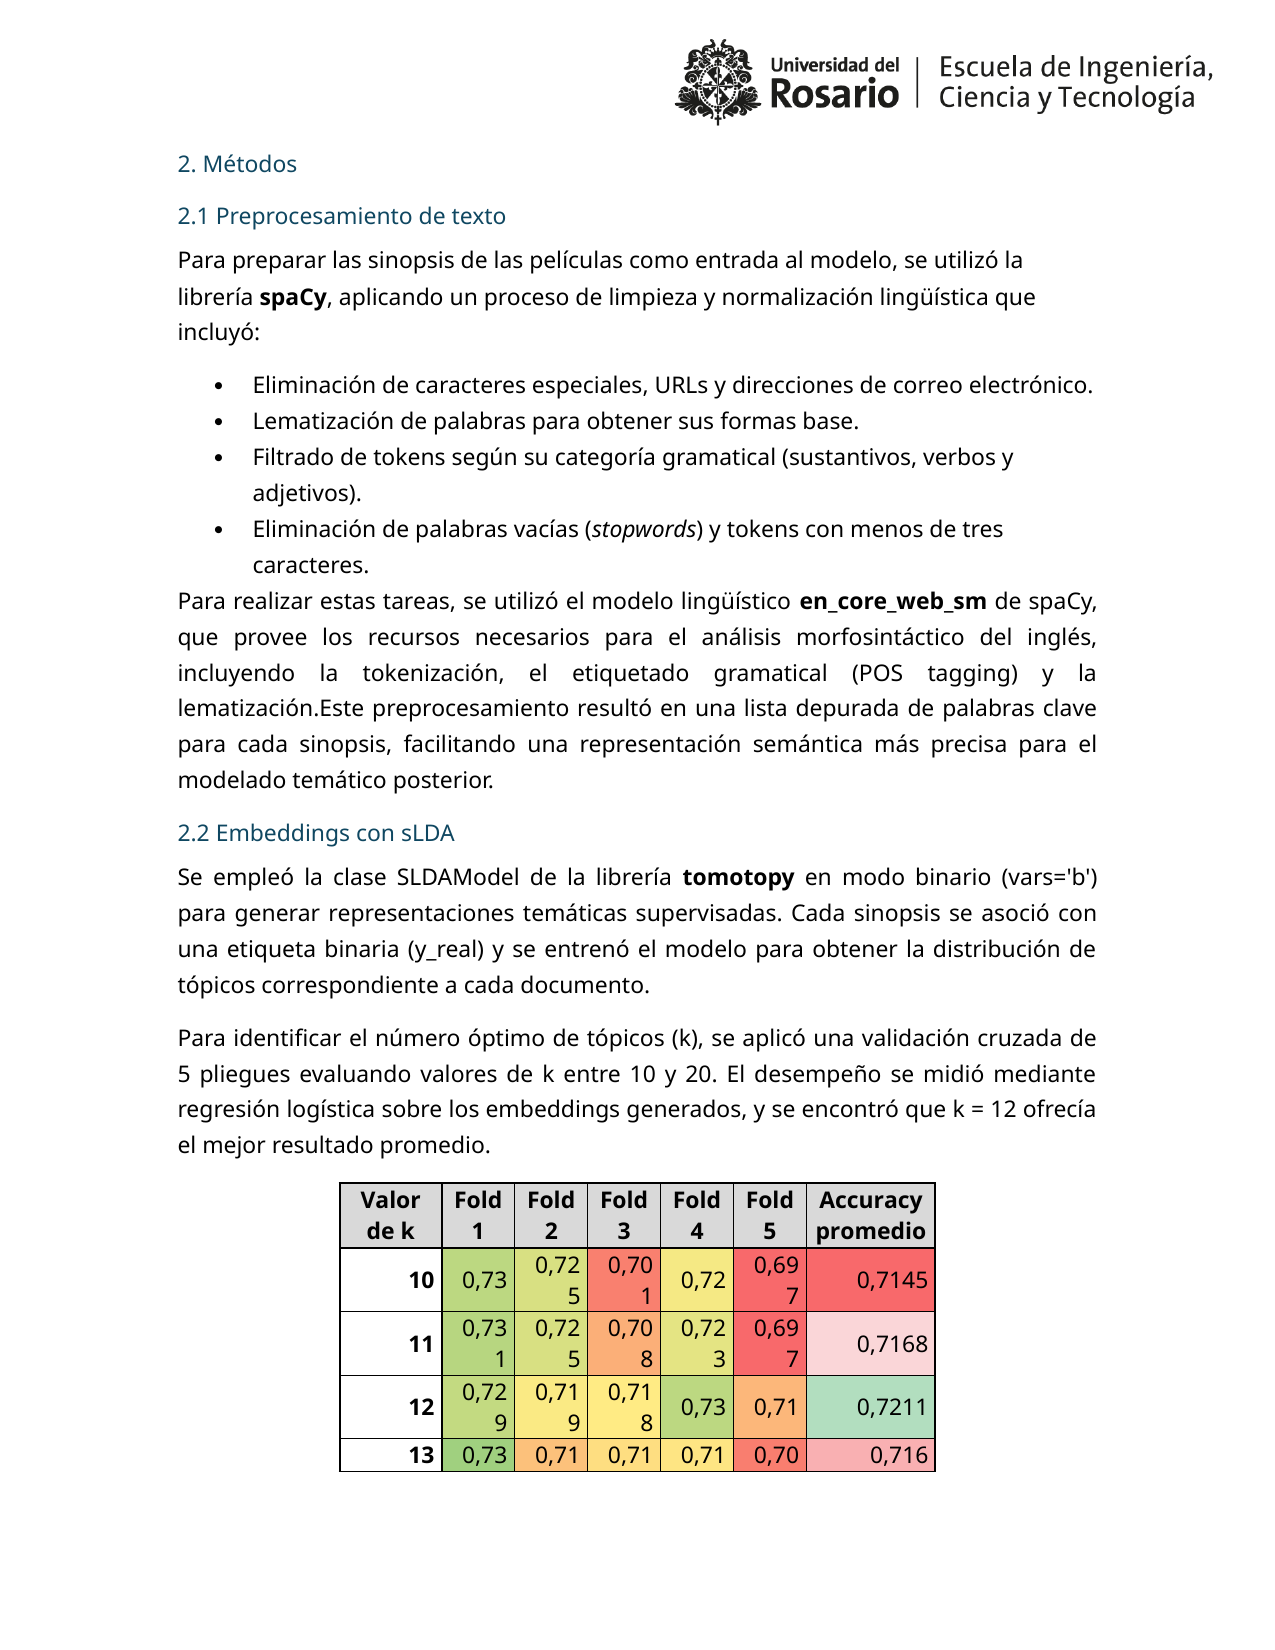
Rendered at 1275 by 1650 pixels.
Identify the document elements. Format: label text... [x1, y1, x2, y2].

table_cell 0,731 [443, 1312, 514, 1375]
table_cell 0,697 [734, 1312, 806, 1375]
text Para preparar las sinopsis de las películas como entrada al modelo, se utilizó la librería spaCy, aplicando un proceso de limpieza y normalización lingüística que incluyó: [177, 244, 1098, 348]
subtitle 2. Métodos [177, 148, 1098, 179]
text Para realizar estas tareas, se utilizó el modelo lingüístico en_core_web_sm de spaCy, que provee los recursos necesarios para el análisis morfosintáctico del inglés, incluyendo la tokenización, el etiquetado gramatical (POS tagging) y la lematización.Este preprocesamiento resultó en una lista depurada de palabras clave para cada sinopsis, facilitando una representación semántica más precisa para el modelado temático posterior. [177, 584, 1098, 796]
table_cell 0,701 [734, 1439, 806, 1471]
list Eliminación de palabras vacías (stopwords) y tokens con menos de tres caracteres. [215, 513, 1098, 580]
table_cell 12 [341, 1376, 441, 1438]
table_header Fold 3 [588, 1184, 660, 1247]
table_cell 0,7145 [807, 1249, 934, 1311]
list Filtrado de tokens según su categoría gramatical (sustantivos, verbos y adjetivos). [215, 441, 1098, 508]
list Eliminación de caracteres especiales, URLs y direcciones de correo electrónico. [215, 369, 1098, 400]
table_cell 0,719 [515, 1376, 587, 1438]
table_cell 13 [341, 1439, 441, 1471]
table_cell 10 [341, 1249, 441, 1311]
table_header Fold 2 [515, 1184, 587, 1247]
table_cell 0,72 [661, 1249, 733, 1311]
table_cell 0,697 [734, 1249, 806, 1311]
table_cell 0,73 [443, 1249, 514, 1311]
table_header Valor de k [341, 1184, 441, 1247]
table_cell 0,708 [588, 1312, 660, 1375]
table_cell 0,711 [515, 1439, 587, 1471]
table_cell 11 [341, 1312, 441, 1375]
table_cell 0,71 [734, 1376, 806, 1438]
table_cell 0,729 [443, 1376, 514, 1438]
table_header Accuracy promedio [807, 1184, 934, 1247]
subtitle 2.2 Embeddings con sLDA [177, 817, 1098, 848]
table_cell 0,716 [807, 1439, 934, 1471]
table_header Fold 5 [734, 1184, 806, 1247]
subtitle 2.1 Preprocesamiento de texto [177, 200, 1098, 231]
table_cell 0,717 [661, 1439, 733, 1471]
table_cell 0,725 [515, 1249, 587, 1311]
table_cell 0,725 [515, 1312, 587, 1375]
table_header Fold 1 [443, 1184, 514, 1247]
table_cell 0,701 [588, 1249, 660, 1311]
picture [661, 30, 1231, 128]
text Para identificar el número óptimo de tópicos (k), se aplicó una validación cruzada de 5 pliegues evaluando valores de k entre 10 y 20. El desempeño se midió mediante regresión logística sobre los embeddings generados, y se encontró que k = 12 ofrecía el mejor resultado promedio. [177, 1022, 1098, 1161]
text Se empleó la clase SLDAModel de la librería tomotopy en modo binario (vars='b') para generar representaciones temáticas supervisadas. Cada sinopsis se asoció con una etiqueta binaria (y_real) y se entrenó el modelo para obtener la distribución de tópicos correspondiente a cada documento. [177, 861, 1098, 1000]
table_cell 0,716 [588, 1439, 660, 1471]
table_cell 0,718 [588, 1376, 660, 1438]
table_cell 0,7168 [807, 1312, 934, 1375]
table_cell 0,735 [443, 1439, 514, 1471]
table_cell 0,73 [661, 1376, 733, 1438]
list Lematización de palabras para obtener sus formas base. [215, 405, 1098, 436]
table_cell 0,7211 [807, 1376, 934, 1438]
table_header Fold 4 [661, 1184, 733, 1247]
table_cell 0,723 [661, 1312, 733, 1375]
